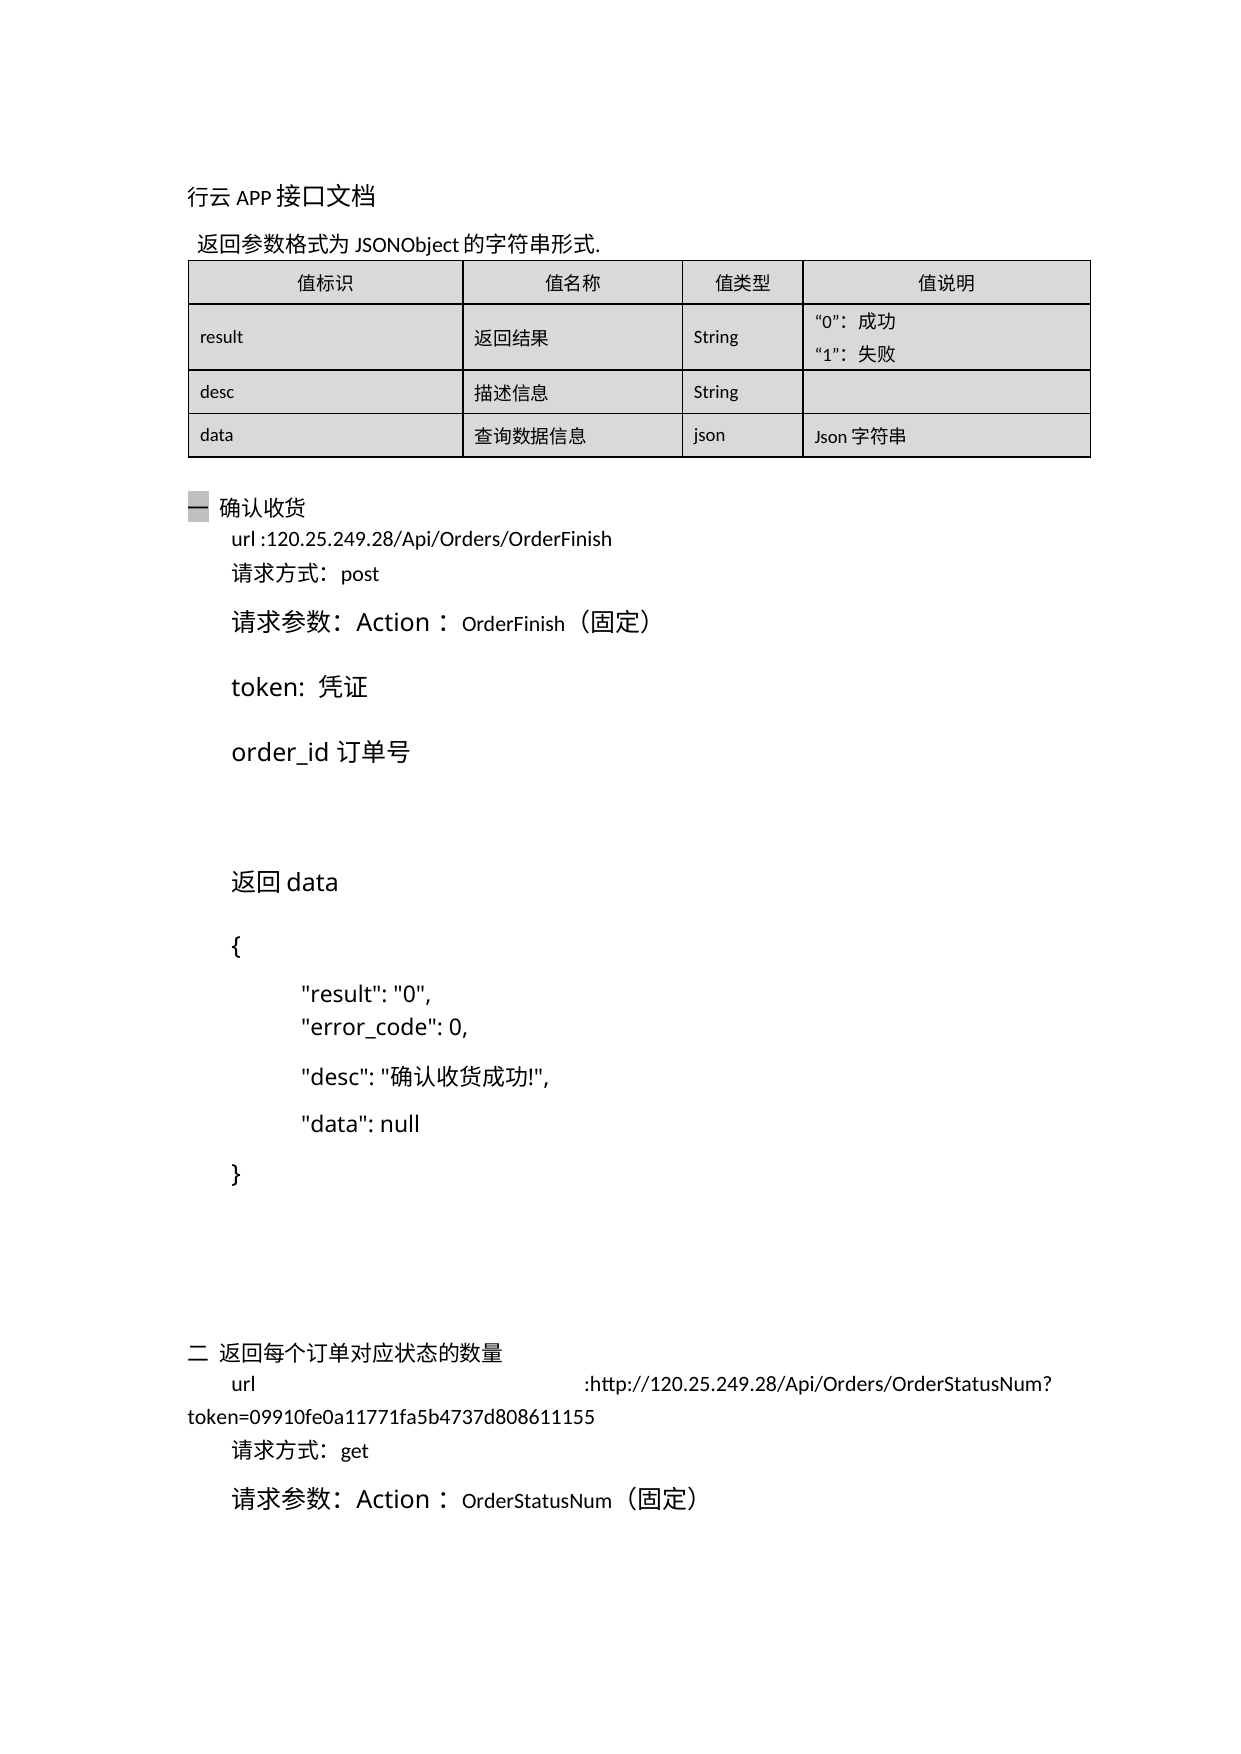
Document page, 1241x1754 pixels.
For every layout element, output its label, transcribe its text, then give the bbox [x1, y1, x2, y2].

text 请求参数：Action ：OrderStatusNum（固定） [187, 1465, 1053, 1530]
table_header 值类型 [683, 261, 802, 303]
table_cell json [683, 414, 802, 456]
table_cell result [189, 305, 462, 369]
table_header 值说明 [804, 261, 1090, 303]
table_cell [804, 371, 1090, 413]
table_cell desc [189, 371, 462, 413]
list order_id 订单号 [231, 718, 1053, 783]
list "result": "0", [231, 978, 1053, 1010]
table_cell String [683, 305, 802, 369]
text 请求参数：Action ：OrderFinish（固定） [187, 588, 1053, 653]
list "error_code": 0, [231, 1010, 1053, 1043]
list 返回data [231, 848, 1053, 913]
text 行云 APP接口文档 [187, 162, 1053, 227]
table_cell Json字符串 [804, 414, 1090, 456]
text token: 凭证 [187, 653, 1053, 718]
table_cell data [189, 414, 462, 456]
table_header 值标识 [189, 261, 462, 303]
text 一 确认收货 [187, 490, 1053, 523]
text url :http://120.25.249.28/Api/Orders/OrderStatusNum?token=09910fe0a11771fa5b4737d808611155 [187, 1368, 1053, 1433]
table_header 值名称 [464, 261, 682, 303]
text 请求方式：get [187, 1433, 1053, 1465]
table_cell String [683, 371, 802, 413]
text 返回参数格式为JSONObject的字符串形式. [187, 227, 1053, 259]
text { [187, 913, 1053, 978]
text 请求方式：post [187, 555, 1053, 588]
text 二 返回每个订单对应状态的数量 [187, 1335, 1053, 1368]
list } [231, 1140, 1053, 1205]
text url :120.25.249.28/Api/Orders/OrderFinish [187, 523, 1053, 555]
table_cell 描述信息 [464, 371, 682, 413]
list "data": null [231, 1108, 1053, 1140]
table_cell “0”：成功 “1”：失败 [804, 305, 1090, 369]
table_cell 返回结果 [464, 305, 682, 369]
table_cell 查询数据信息 [464, 414, 682, 456]
list "desc": "确认收货成功!", [231, 1043, 1053, 1108]
